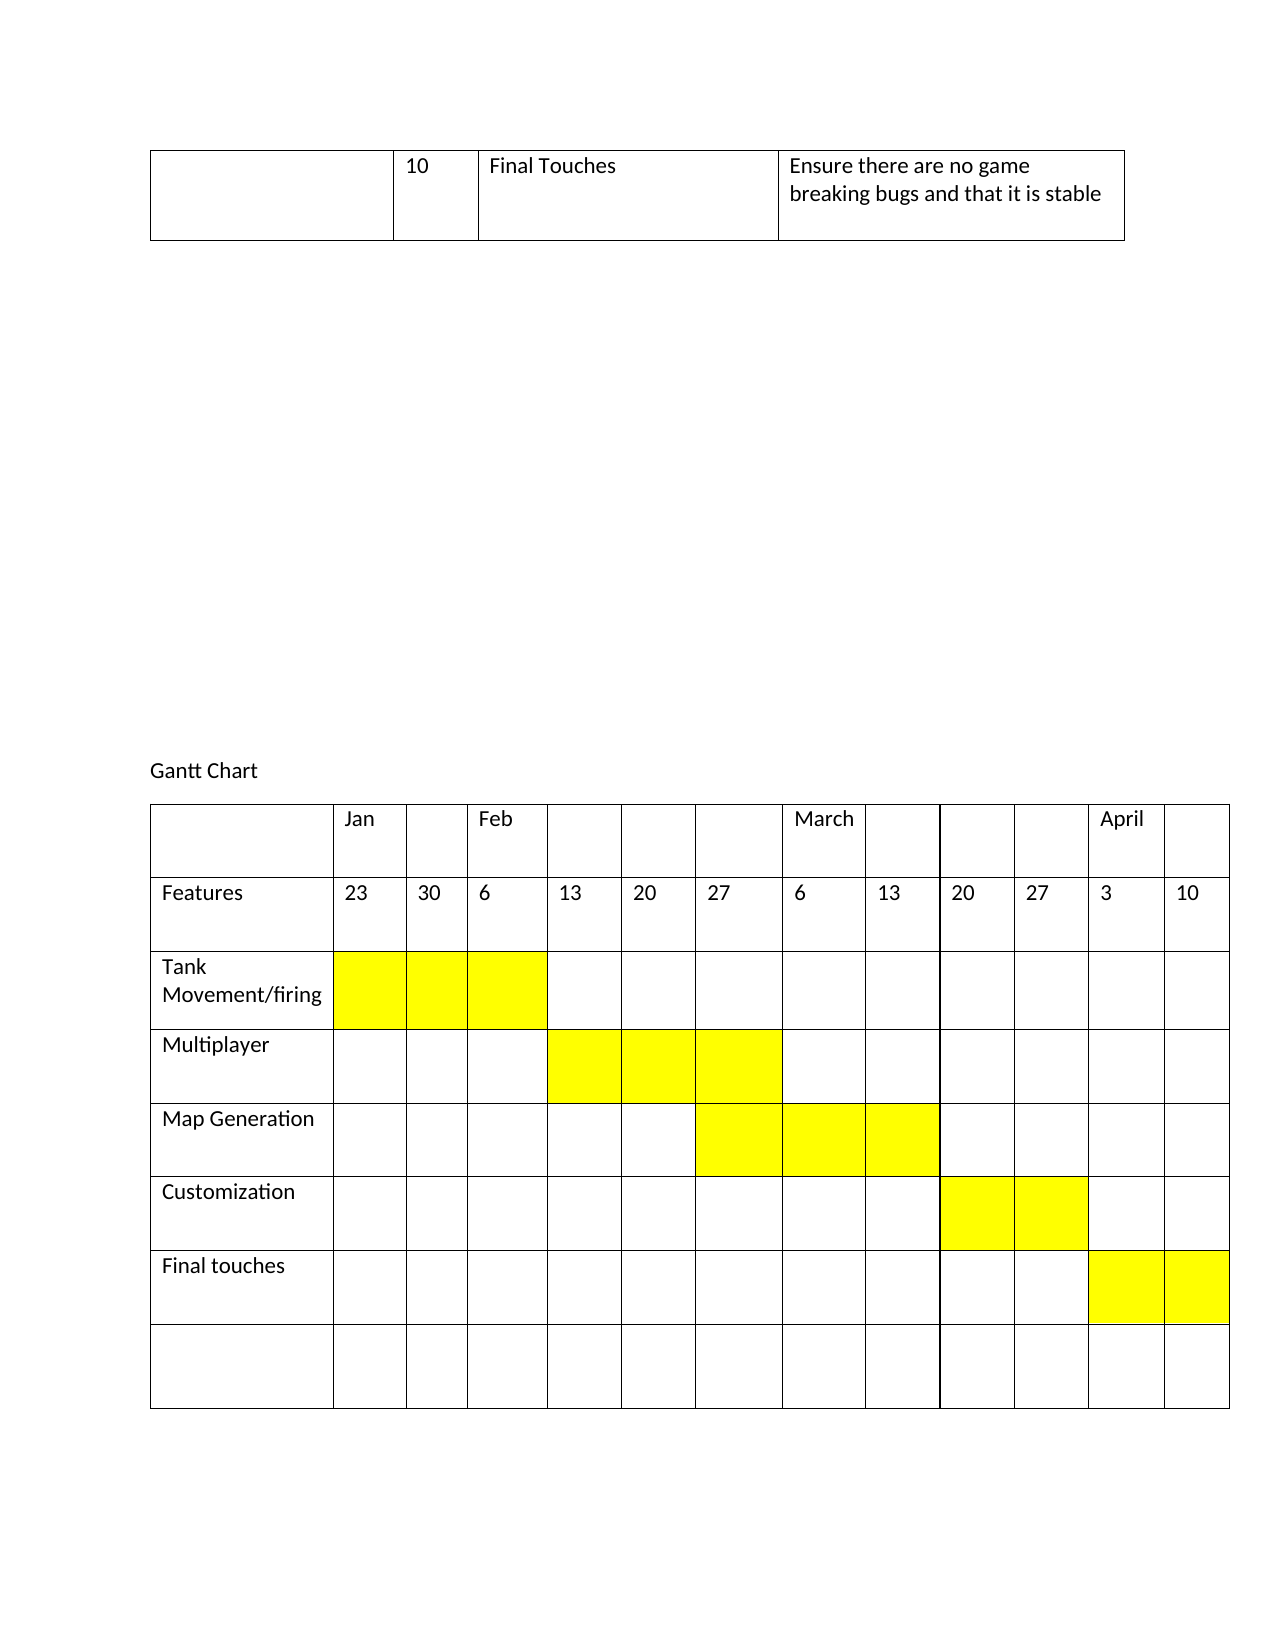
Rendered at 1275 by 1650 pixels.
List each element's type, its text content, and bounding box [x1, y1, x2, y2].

table_cell [548, 1325, 621, 1407]
table_cell 3 [1089, 878, 1164, 951]
table_cell [622, 1030, 695, 1103]
table_cell [1089, 952, 1164, 1029]
table_cell [1015, 1104, 1088, 1176]
table_cell 10 [394, 151, 478, 240]
table_cell 30 [407, 878, 467, 951]
table_cell Multiplayer [151, 1030, 333, 1103]
table_cell Tank Movement/firing [151, 952, 333, 1029]
table_cell [696, 1030, 782, 1103]
table_cell [334, 1104, 406, 1176]
table_cell [941, 1177, 1014, 1250]
table_cell [548, 1030, 621, 1103]
table_cell [1165, 1030, 1229, 1103]
table_cell [1165, 1177, 1229, 1250]
table_cell [407, 1251, 467, 1323]
table_cell [783, 1325, 865, 1407]
table_cell [783, 1104, 865, 1176]
table_header Jan [334, 805, 406, 877]
table_cell 27 [696, 878, 782, 951]
table_cell [696, 952, 782, 1029]
table_cell [407, 1030, 467, 1103]
table_cell [1089, 1104, 1164, 1176]
table_cell [1015, 1251, 1088, 1323]
table_cell [622, 1251, 695, 1323]
table_cell [696, 1104, 782, 1176]
table_cell [407, 1104, 467, 1176]
table_cell [696, 1325, 782, 1407]
table_cell 6 [468, 878, 547, 951]
table_cell [407, 1177, 467, 1250]
table_header Feb [468, 805, 547, 877]
table_cell [334, 1177, 406, 1250]
table_cell [622, 1177, 695, 1250]
table_cell [941, 1325, 1014, 1407]
table_cell [783, 1030, 865, 1103]
table_cell 13 [548, 878, 621, 951]
table_cell [407, 1325, 467, 1407]
table_cell [468, 1177, 547, 1250]
table_cell [1089, 1177, 1164, 1250]
table_cell [941, 1030, 1014, 1103]
table_cell [783, 1177, 865, 1250]
table_cell Customization [151, 1177, 333, 1250]
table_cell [779, 151, 1124, 240]
table_cell Final Touches [479, 151, 778, 240]
table_cell [866, 952, 939, 1029]
table_cell Features [151, 878, 333, 951]
table_cell [696, 1177, 782, 1250]
table_header [151, 805, 333, 877]
table_cell 13 [866, 878, 939, 951]
table_cell [1089, 1325, 1164, 1407]
table_header [622, 805, 695, 877]
table_cell [548, 952, 621, 1029]
table_cell [866, 1177, 939, 1250]
table_cell [1165, 1251, 1229, 1323]
table_cell [468, 1251, 547, 1323]
table_cell [783, 952, 865, 1029]
table_cell [407, 952, 467, 1029]
table_header [1165, 805, 1229, 877]
table_cell [783, 1251, 865, 1323]
table_header [548, 805, 621, 877]
table_cell [866, 1251, 939, 1323]
table_cell [1165, 1325, 1229, 1407]
table_cell [468, 1104, 547, 1176]
table_cell [941, 952, 1014, 1029]
table_cell [622, 1104, 695, 1176]
table_cell [866, 1325, 939, 1407]
table_cell [548, 1104, 621, 1176]
table_header [696, 805, 782, 877]
table_cell [334, 1030, 406, 1103]
table_cell [622, 952, 695, 1029]
table_cell 10 [1165, 878, 1229, 951]
table_cell [1165, 952, 1229, 1029]
table_cell [468, 1030, 547, 1103]
table_cell [1165, 1104, 1229, 1176]
table_cell [1015, 1177, 1088, 1250]
table_cell [622, 1325, 695, 1407]
table_cell 20 [941, 878, 1014, 951]
table_header [407, 805, 467, 877]
table_cell [548, 1251, 621, 1323]
table_cell [941, 1104, 1014, 1176]
table_cell [468, 1325, 547, 1407]
table_cell Map Generation [151, 1104, 333, 1176]
table_cell 27 [1015, 878, 1088, 951]
table_cell [548, 1177, 621, 1250]
table_header [941, 805, 1014, 877]
table_cell [334, 1251, 406, 1323]
table_cell 20 [622, 878, 695, 951]
table_cell [334, 952, 406, 1029]
table_cell Final touches [151, 1251, 333, 1323]
table_header April [1089, 805, 1164, 877]
table_header [1015, 805, 1088, 877]
table_cell 23 [334, 878, 406, 951]
table_cell [1015, 952, 1088, 1029]
table_cell [151, 151, 393, 240]
table_cell [151, 1325, 333, 1407]
table_cell [866, 1104, 939, 1176]
table_cell [1089, 1030, 1164, 1103]
table_cell [866, 1030, 939, 1103]
table_cell 6 [783, 878, 865, 951]
table_cell [468, 952, 547, 1029]
table_header [866, 805, 939, 877]
table_cell [1015, 1325, 1088, 1407]
table_cell [334, 1325, 406, 1407]
text Gantt Chart [150, 757, 1125, 785]
table_cell [1015, 1030, 1088, 1103]
table_header March [783, 805, 865, 877]
table_cell [696, 1251, 782, 1323]
table_cell [1089, 1251, 1164, 1323]
table_cell [941, 1251, 1014, 1323]
